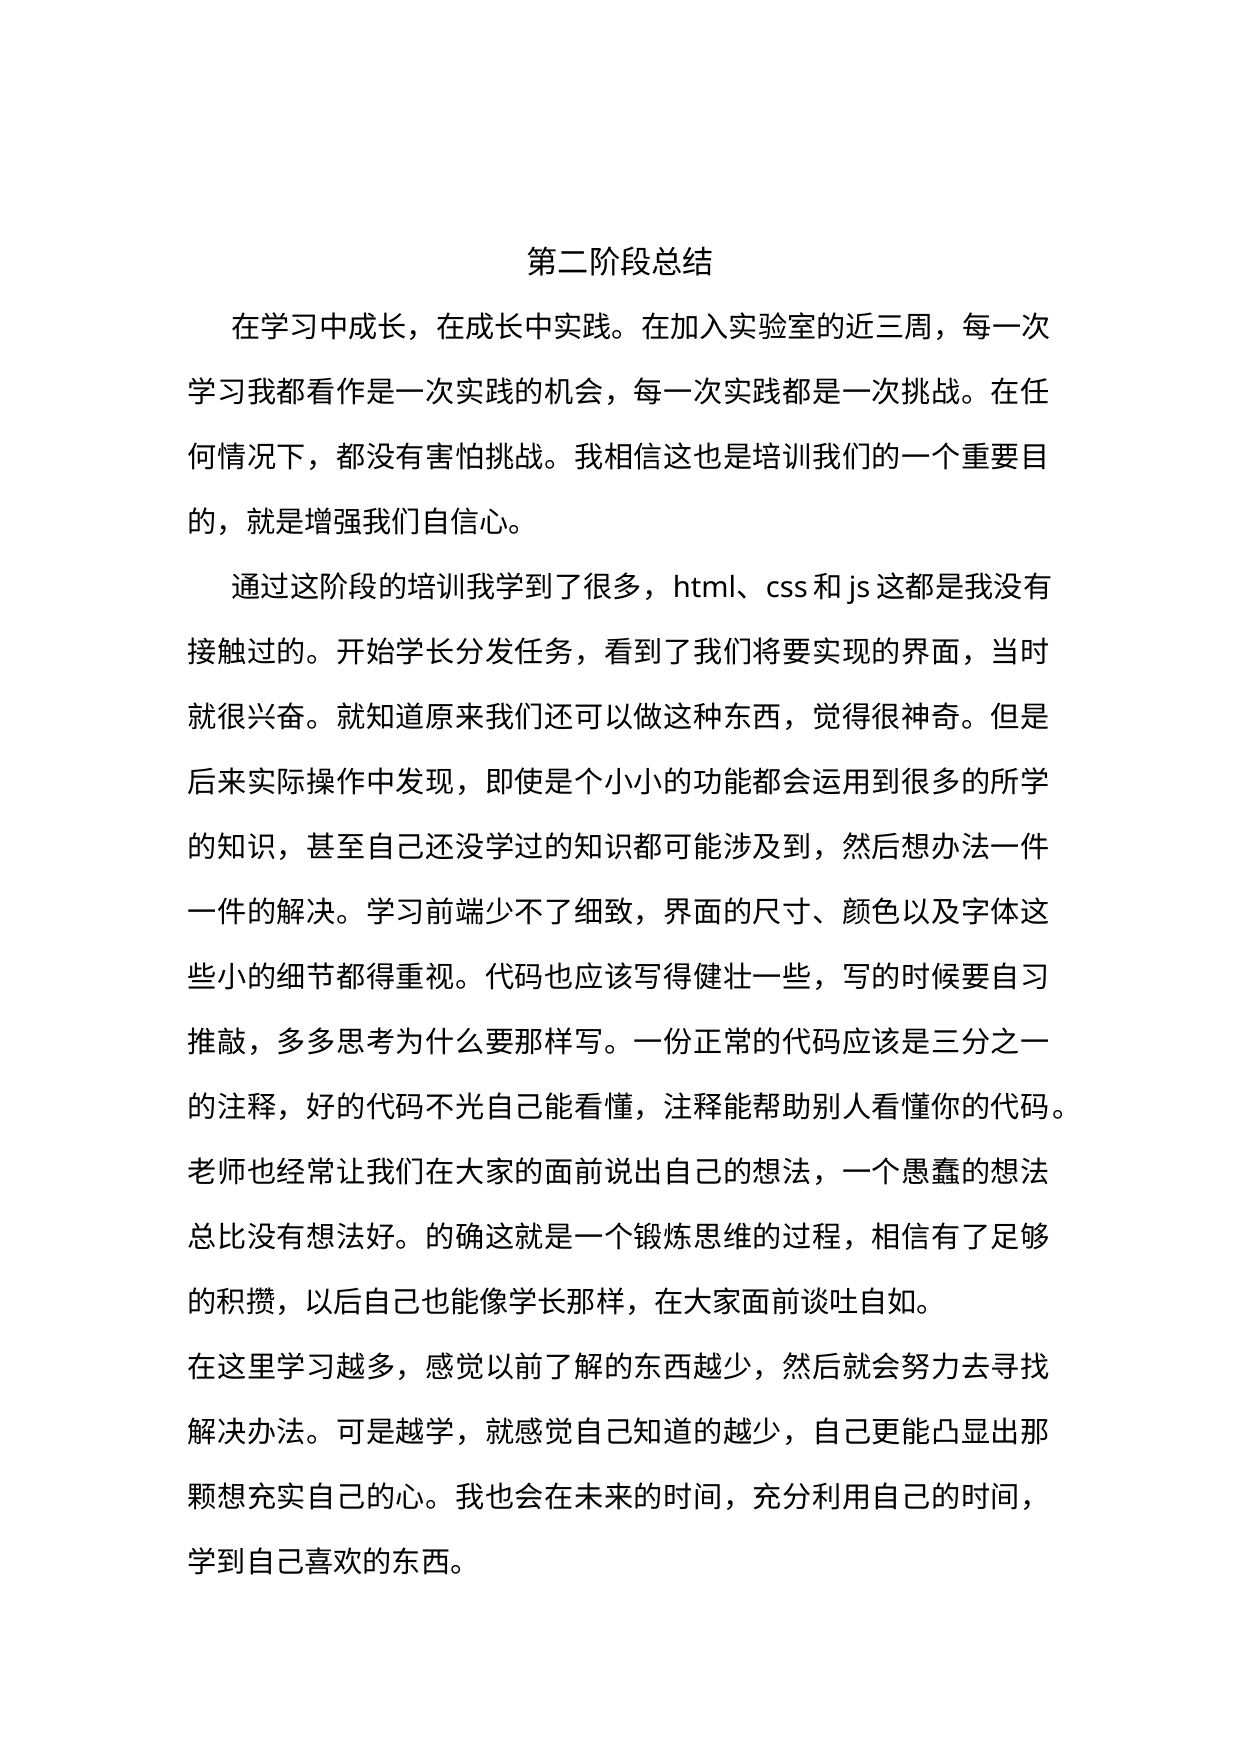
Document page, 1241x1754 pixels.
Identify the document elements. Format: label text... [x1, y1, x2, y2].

text 在这里学习越多，感觉以前了解的东西越少，然后就会努力去寻找解决办法。可是越学，就感觉自己知道的越少，自己更能凸显出那颗想充实自己的心。我也会在未来的时间，充分利用自己的时间，学到自己喜欢的东西。 [187, 1332, 1053, 1592]
text 在学习中成长，在成长中实践。在加入实验室的近三周，每一次学习我都看作是一次实践的机会，每一次实践都是一次挑战。在任何情况下，都没有害怕挑战。我相信这也是培训我们的一个重要目的，就是增强我们自信心。 [187, 292, 1053, 552]
text 第二阶段总结 [187, 227, 1053, 292]
text 通过这阶段的培训我学到了很多，html、css和js这都是我没有接触过的。开始学长分发任务，看到了我们将要实现的界面，当时就很兴奋。就知道原来我们还可以做这种东西，觉得很神奇。但是后来实际操作中发现，即使是个小小的功能都会运用到很多的所学的知识，甚至自己还没学过的知识都可能涉及到，然后想办法一件一件的解决。学习前端少不了细致，界面的尺寸、颜色以及字体这些小的细节都得重视。代码也应该写得健壮一些，写的时候要自习推敲，多多思考为什么要那样写。一份正常的代码应该是三分之一的注释，好的代码不光自己能看懂，注释能帮助别人看懂你的代码。老师也经常让我们在大家的面前说出自己的想法，一个愚蠢的想法总比没有想法好。的确这就是一个锻炼思维的过程，相信有了足够的积攒，以后自己也能像学长那样，在大家面前谈吐自如。 [187, 552, 1053, 1332]
